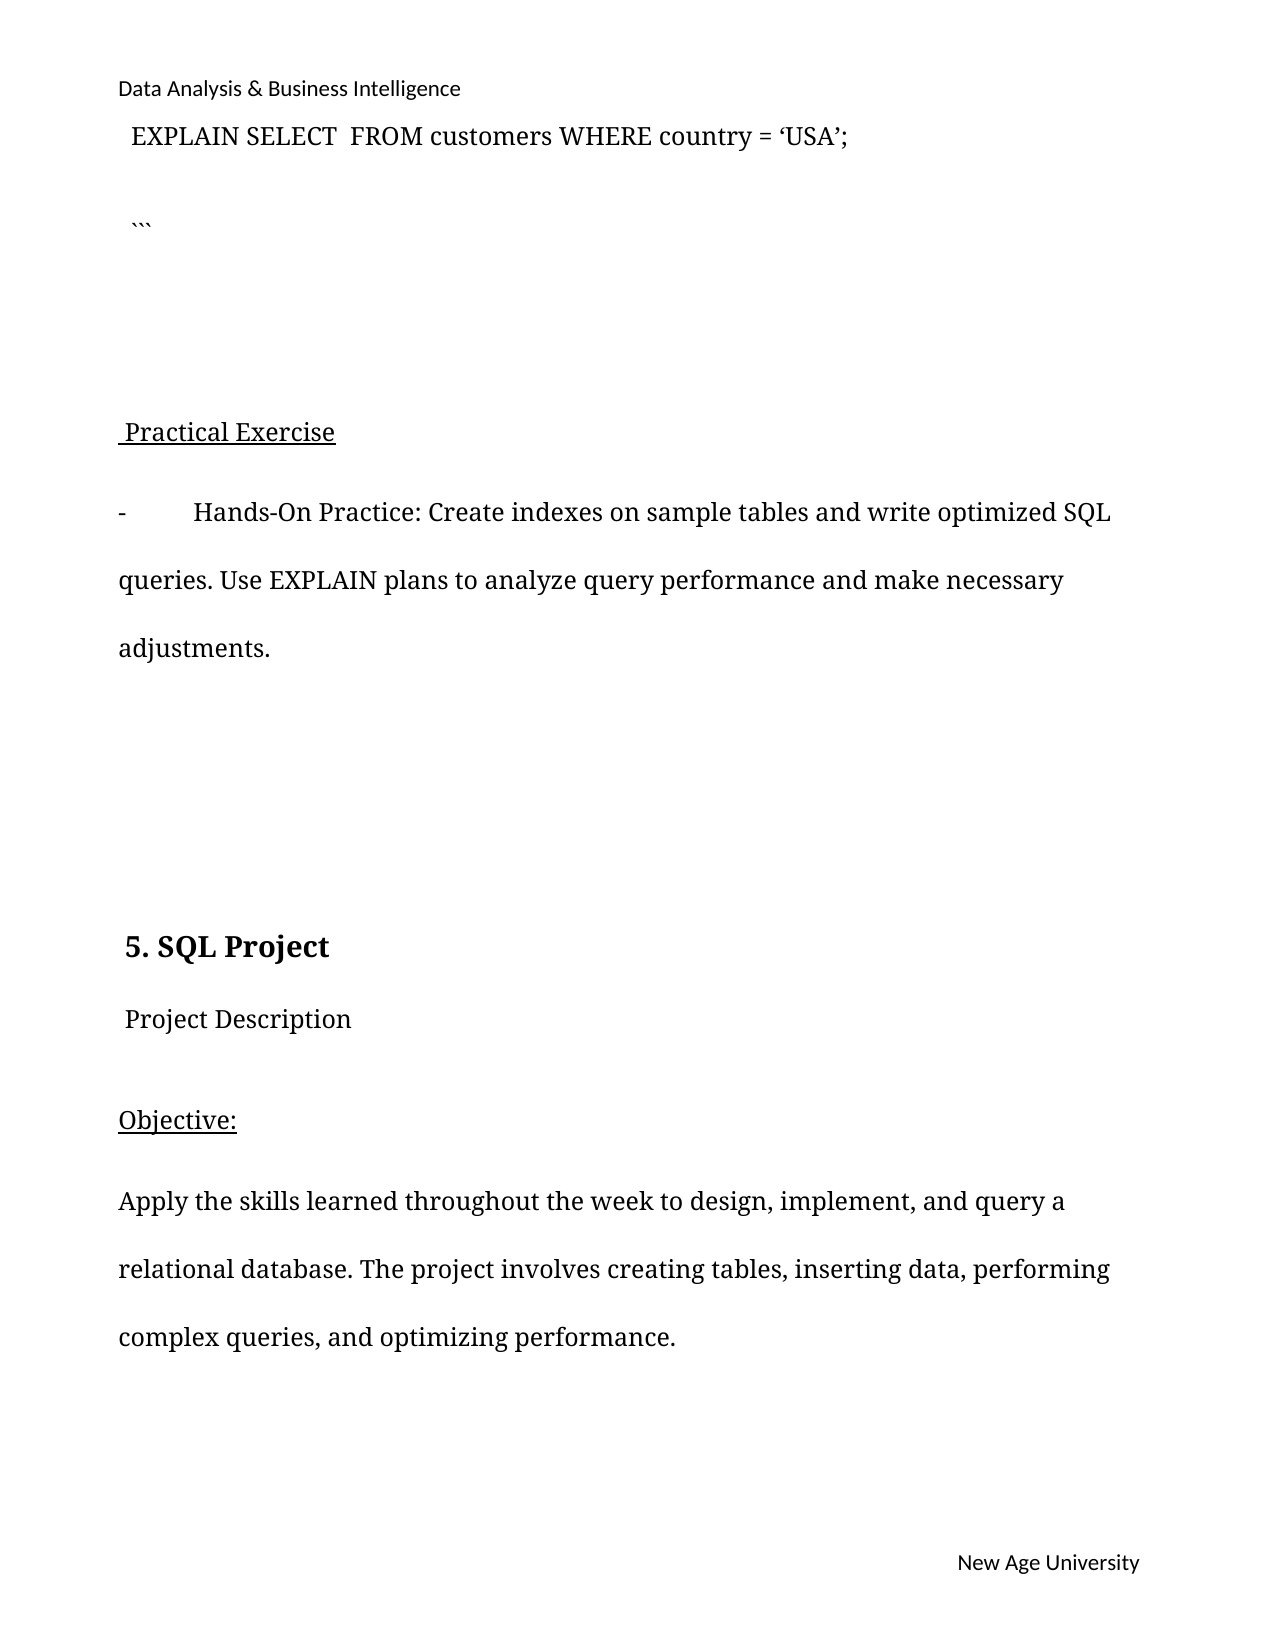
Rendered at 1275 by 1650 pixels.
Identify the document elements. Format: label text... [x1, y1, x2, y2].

text EXPLAIN SELECT FROM customers WHERE country = ‘USA’; [118, 118, 1167, 152]
text Apply the skills learned throughout the week to design, implement, and query a relational database. The project involves creating tables, inserting data, performing complex queries, and optimizing performance. [118, 1183, 1167, 1353]
subtitle Objective: [118, 1103, 1167, 1137]
subtitle 5. SQL Project [125, 927, 1167, 966]
text ``` [118, 215, 1167, 249]
text - Hands-On Practice: Create indexes on sample tables and write optimized SQL queries. Use EXPLAIN plans to analyze query performance and make necessary adjustments. [118, 494, 1167, 665]
text Project Description [118, 1001, 1167, 1036]
subtitle Practical Exercise [118, 414, 1167, 448]
